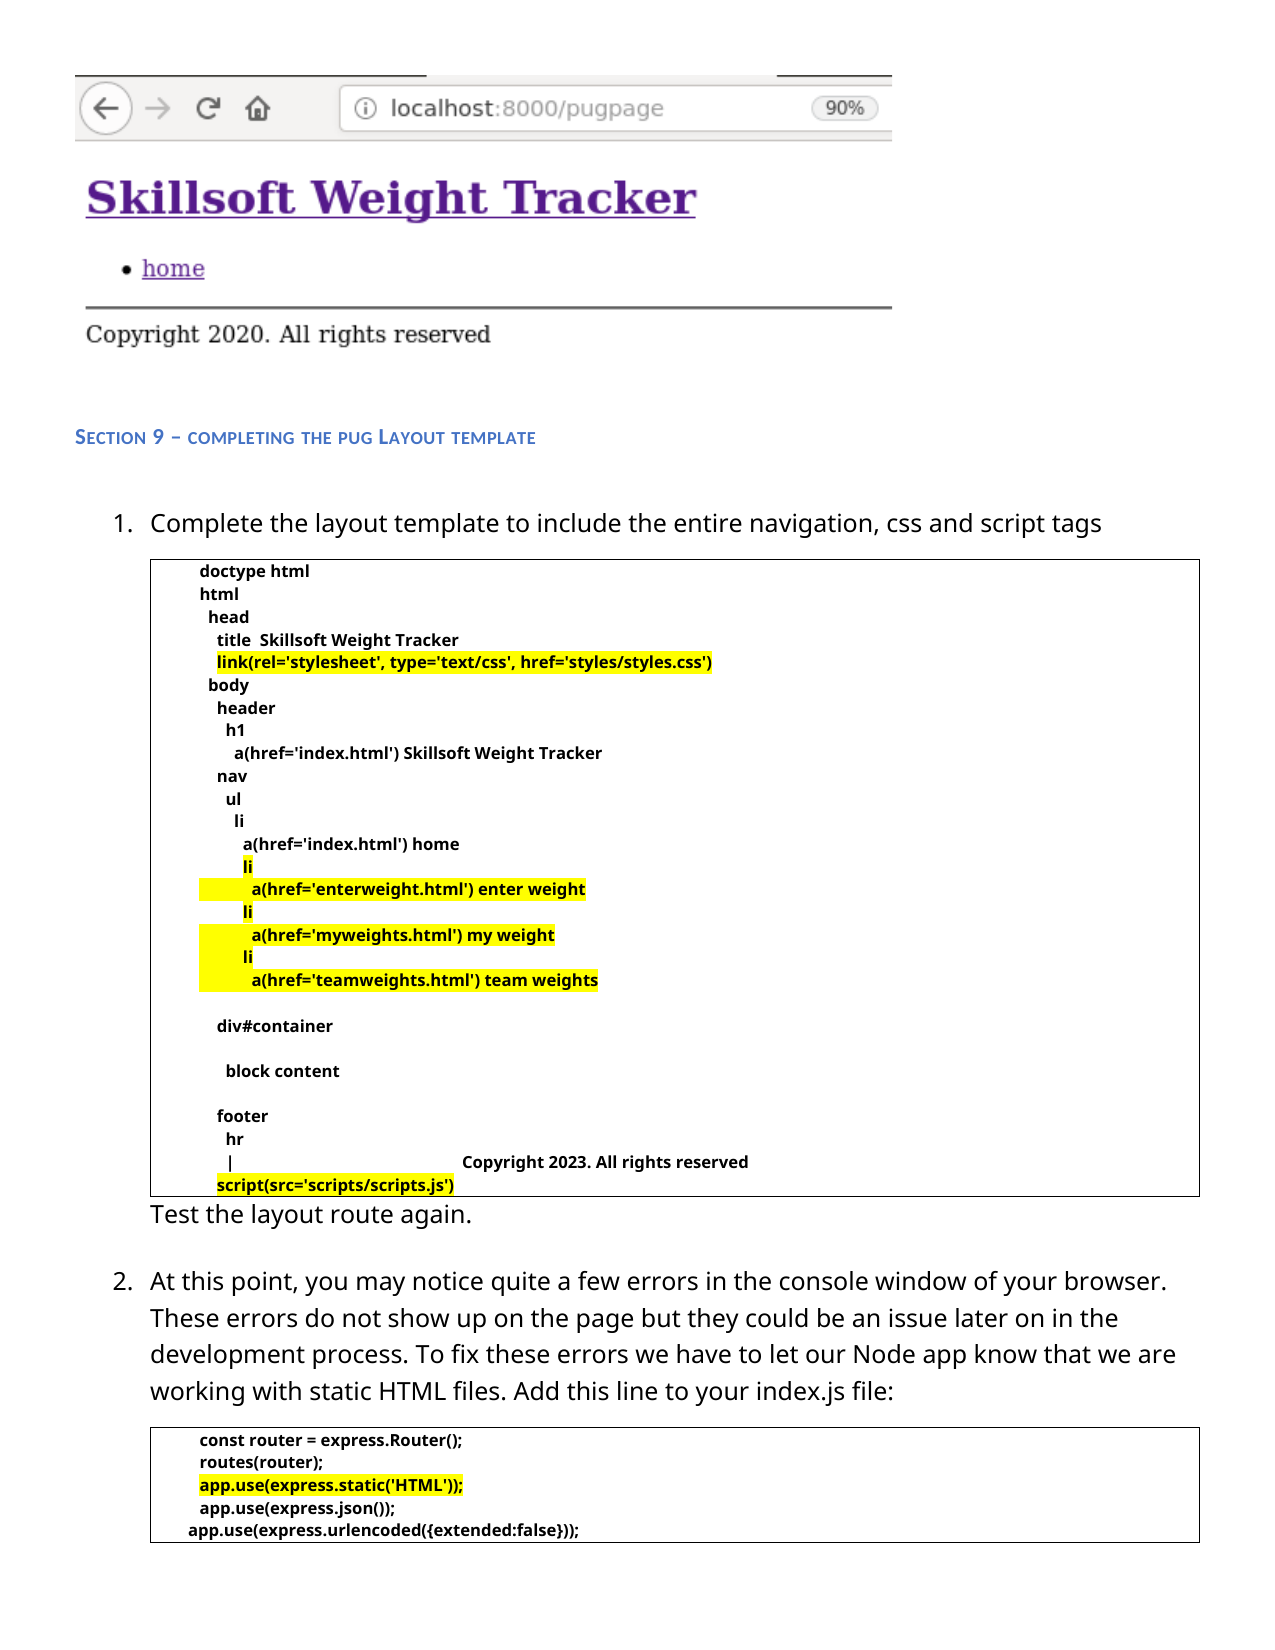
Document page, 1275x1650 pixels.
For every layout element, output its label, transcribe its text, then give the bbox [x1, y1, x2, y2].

subtitle Section 9 – completing the pug Layout template [75, 422, 1200, 450]
list Test the layout route again. [150, 1197, 1200, 1261]
list Complete the layout template to include the entire navigation, css and script tags [112, 506, 1200, 540]
list At this point, you may notice quite a few errors in the console window of your browser. These errors do not show up on the page but they could be an issue later on in the development process. To fix these errors we have to let our Node app know that we are working with static HTML files. Add this line to your index.js file: [112, 1263, 1200, 1408]
picture [75, 75, 893, 404]
table_header const router = express.Router(); routes(router); app.use(express.static('HTML')); app.use(express.json()); app.use(express.urlencoded({extended:false})); [151, 1428, 1199, 1542]
table_header doctype html html head title Skillsoft Weight Tracker link(rel='stylesheet', type='text/css', href='styles/styles.css') body header h1 a(href='index.html') Skillsoft Weight Tracker nav ul li a(href='index.html') home li a(href='enterweight.html') enter weight li a(href='myweights.html') my weight li a(href='teamweights.html') team weights div#container block content footer hr | Copyright 2023. All rights reserved script(src='scripts/scripts.js') [151, 560, 1199, 1196]
